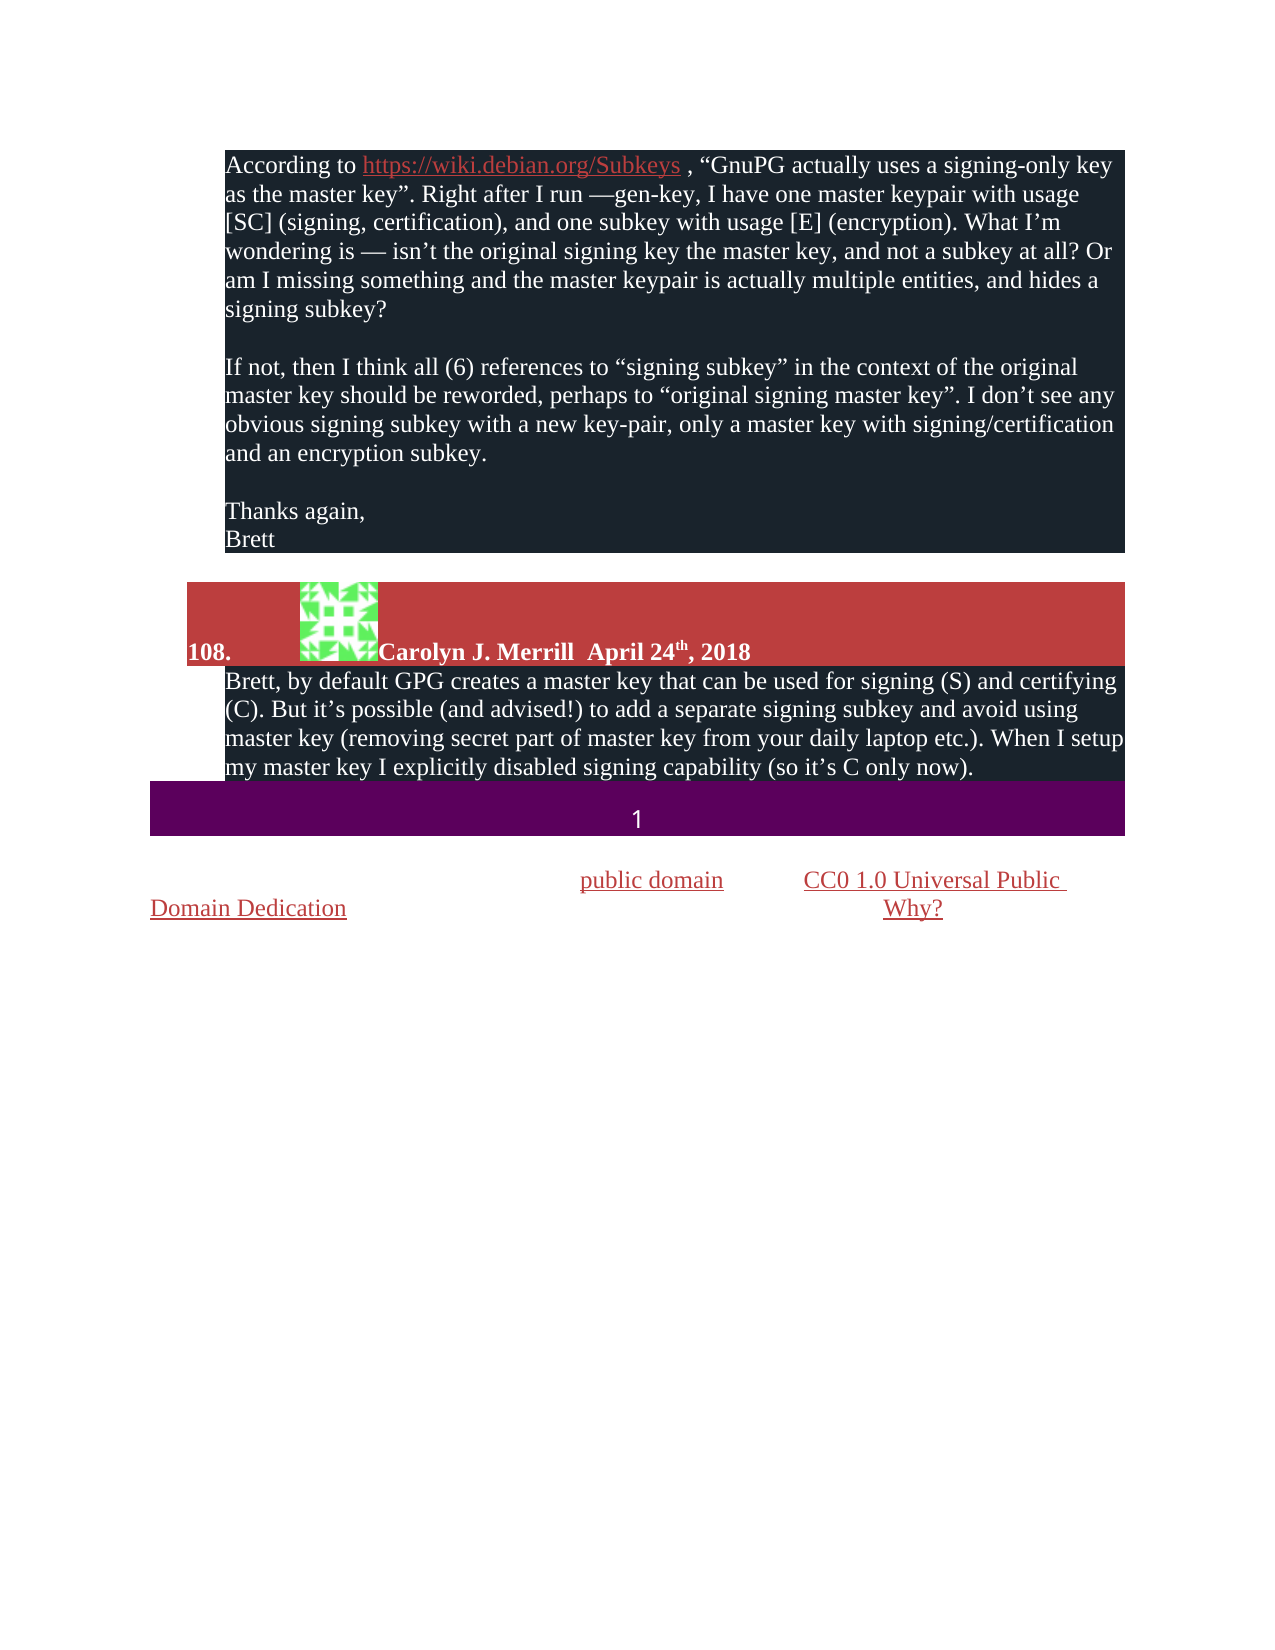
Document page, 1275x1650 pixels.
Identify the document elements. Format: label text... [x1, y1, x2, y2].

text Brett, by default GPG creates a master key that can be used for signing (S) and certifying (C). But it’s possible (and advised!) to add a separate signing subkey and avoid using master key (removing secret part of master key from your daily laptop etc.). When I setup my master key I explicitly disabled signing capability (so it’s C only now). [225, 666, 1125, 781]
text 1 [150, 781, 1125, 836]
list Carolyn J. Merrill April 24th, 2018 [187, 582, 1125, 666]
text Thanks again, Brett [225, 496, 1125, 553]
picture [300, 582, 378, 661]
text The writing in this blog is dedicated to the public domain via the CC0 1.0 Universal Public Domain Dedication, and is thus free of copyright restrictions worldwide. Why? [150, 865, 1125, 922]
text If not, then I think all (6) references to “signing subkey” in the context of the original master key should be reworded, perhaps to “original signing master key”. I don’t see any obvious signing subkey with a new key-pair, only a master key with signing/certification and an encryption subkey. [225, 352, 1125, 467]
text According to https://wiki.debian.org/Subkeys , “GnuPG actually uses a signing-only key as the master key”. Right after I run —gen-key, I have one master keypair with usage [SC] (signing, certification), and one subkey with usage [E] (encryption). What I’m wondering is — isn’t the original signing key the master key, and not a subkey at all? Or am I missing something and the master keypair is actually multiple entities, and hides a signing subkey? [225, 150, 1125, 322]
